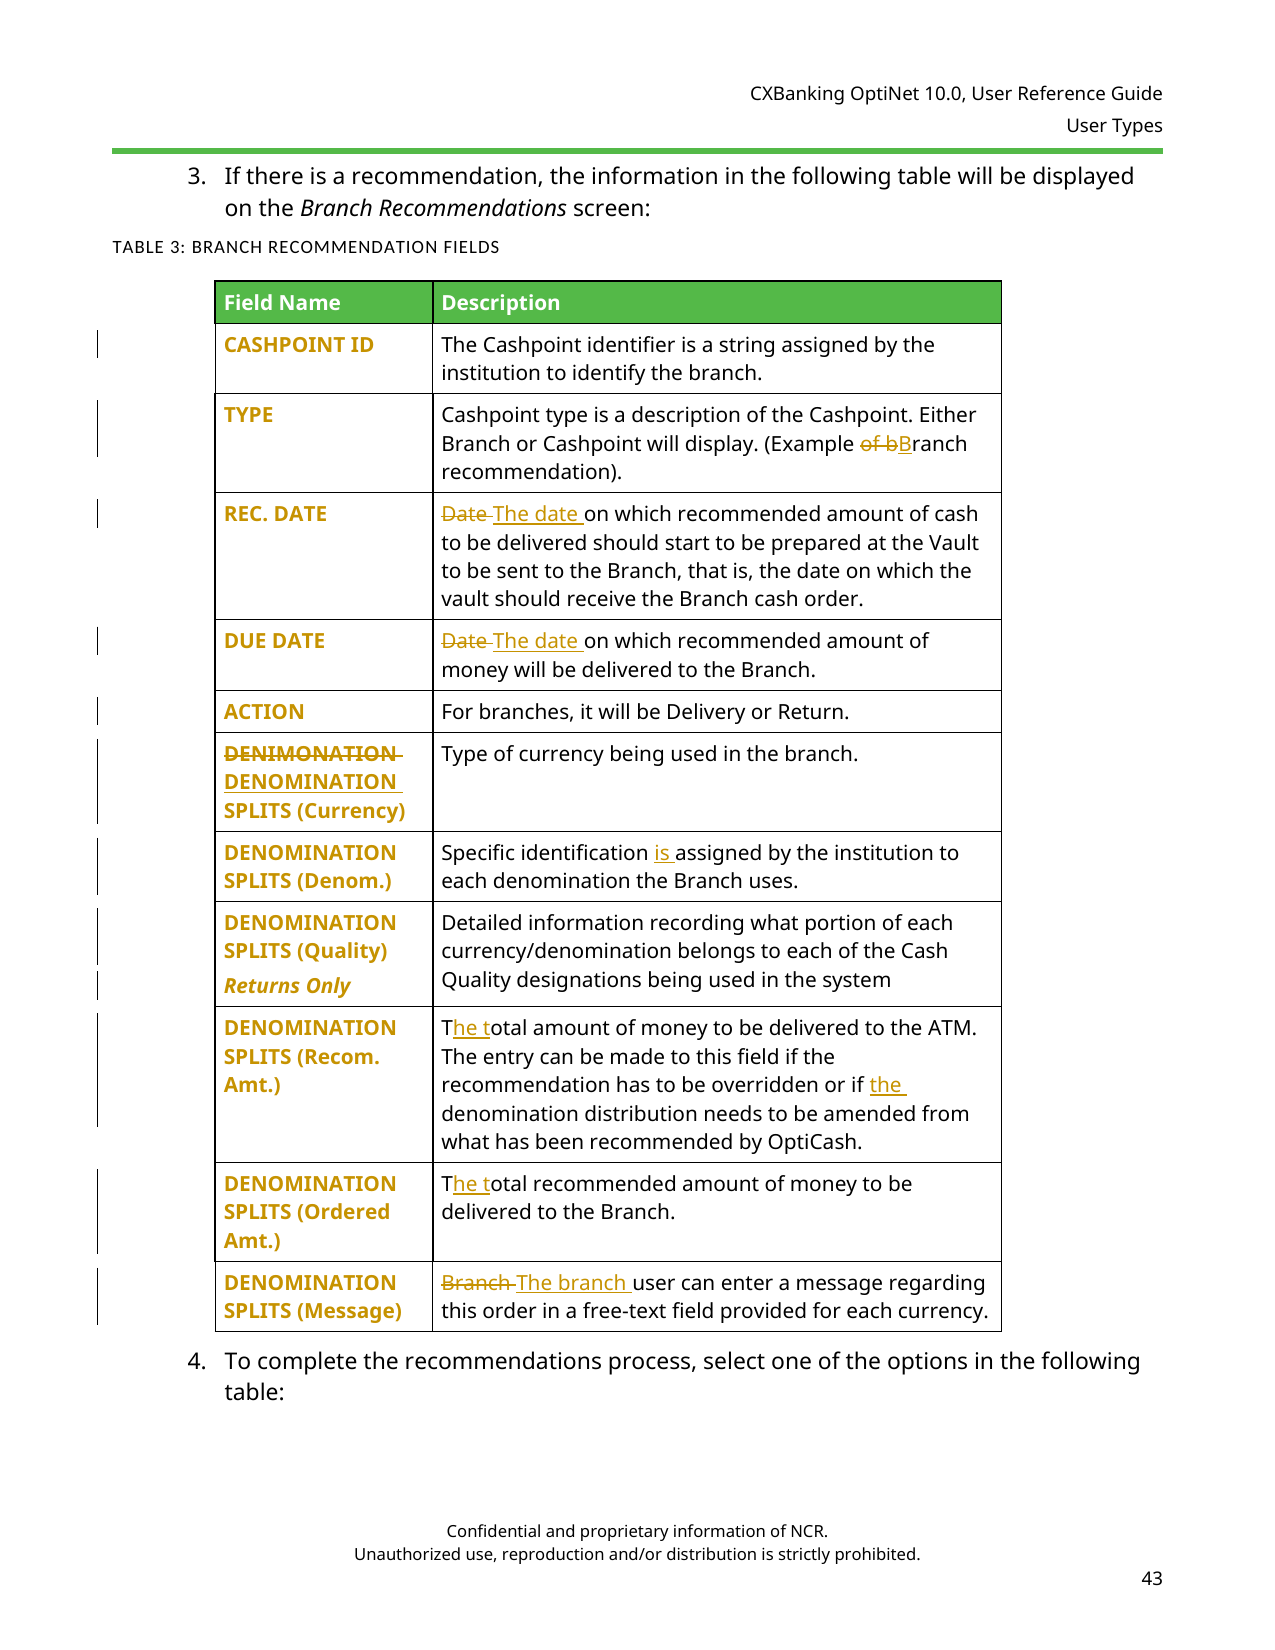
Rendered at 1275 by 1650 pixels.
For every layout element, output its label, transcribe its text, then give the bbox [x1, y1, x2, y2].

table_cell Total recommended amount of money to be delivered to the Branch. [434, 1163, 1001, 1261]
table_cell on which recommended amount of cash to be delivered should start to be prepared at the Vault to be sent to the Branch, that is, the date on which the vault should receive the Branch cash order. [434, 493, 1001, 619]
table_cell ACTION [216, 691, 432, 732]
text Table 3: Branch Recommendation Fields [112, 235, 1163, 258]
table_cell Total amount of money to be delivered to the ATM. The entry can be made to this field if the recommendation has to be overridden or if denomination distribution needs to be amended from what has been recommended by OptiCash. [434, 1007, 1001, 1162]
table_cell DENOMINATION SPLITS (Denom.) [216, 832, 432, 901]
table_cell Cashpoint type is a description of the Cashpoint. Either Branch or Cashpoint will display. (Example ranch recommendation). [434, 394, 1001, 492]
table_cell DUE DATE [216, 620, 432, 690]
table_cell TYPE [216, 394, 432, 492]
list If there is a recommendation, the information in the following table will be displayed on the Branch Recommendations screen: [187, 160, 1163, 223]
list To complete the recommendations process, select one of the options in the following table: [187, 1344, 1163, 1407]
table_cell CASHPOINT ID [216, 324, 432, 393]
table_cell DENOMINATION SPLITS (Ordered Amt.) [216, 1163, 432, 1261]
table_cell SPLITS (Currency) [216, 733, 432, 831]
table_cell For branches, it will be Delivery or Return. [434, 691, 1001, 732]
table_cell user can enter a message regarding this order in a free-text field provided for each currency. [433, 1262, 1001, 1331]
table_header Field Name [216, 282, 432, 323]
table_cell REC. DATE [216, 493, 432, 619]
table_cell Detailed information recording what portion of each currency/denomination belongs to each of the Cash Quality designations being used in the system [434, 902, 1001, 1006]
table_cell Specific identification assigned by the institution to each denomination the Branch uses. [434, 832, 1001, 901]
table_cell DENOMINATION SPLITS (Recom. Amt.) [216, 1007, 432, 1162]
table_cell The Cashpoint identifier is a string assigned by the institution to identify the branch. [433, 324, 1001, 393]
table_cell DENOMINATION SPLITS (Quality) Returns Only [216, 902, 432, 1006]
table_header Description [434, 282, 1001, 323]
table_cell Type of currency being used in the branch. [434, 733, 1001, 831]
table_cell on which recommended amount of money will be delivered to the Branch. [434, 620, 1001, 690]
table_cell DENOMINATION SPLITS (Message) [216, 1262, 432, 1331]
